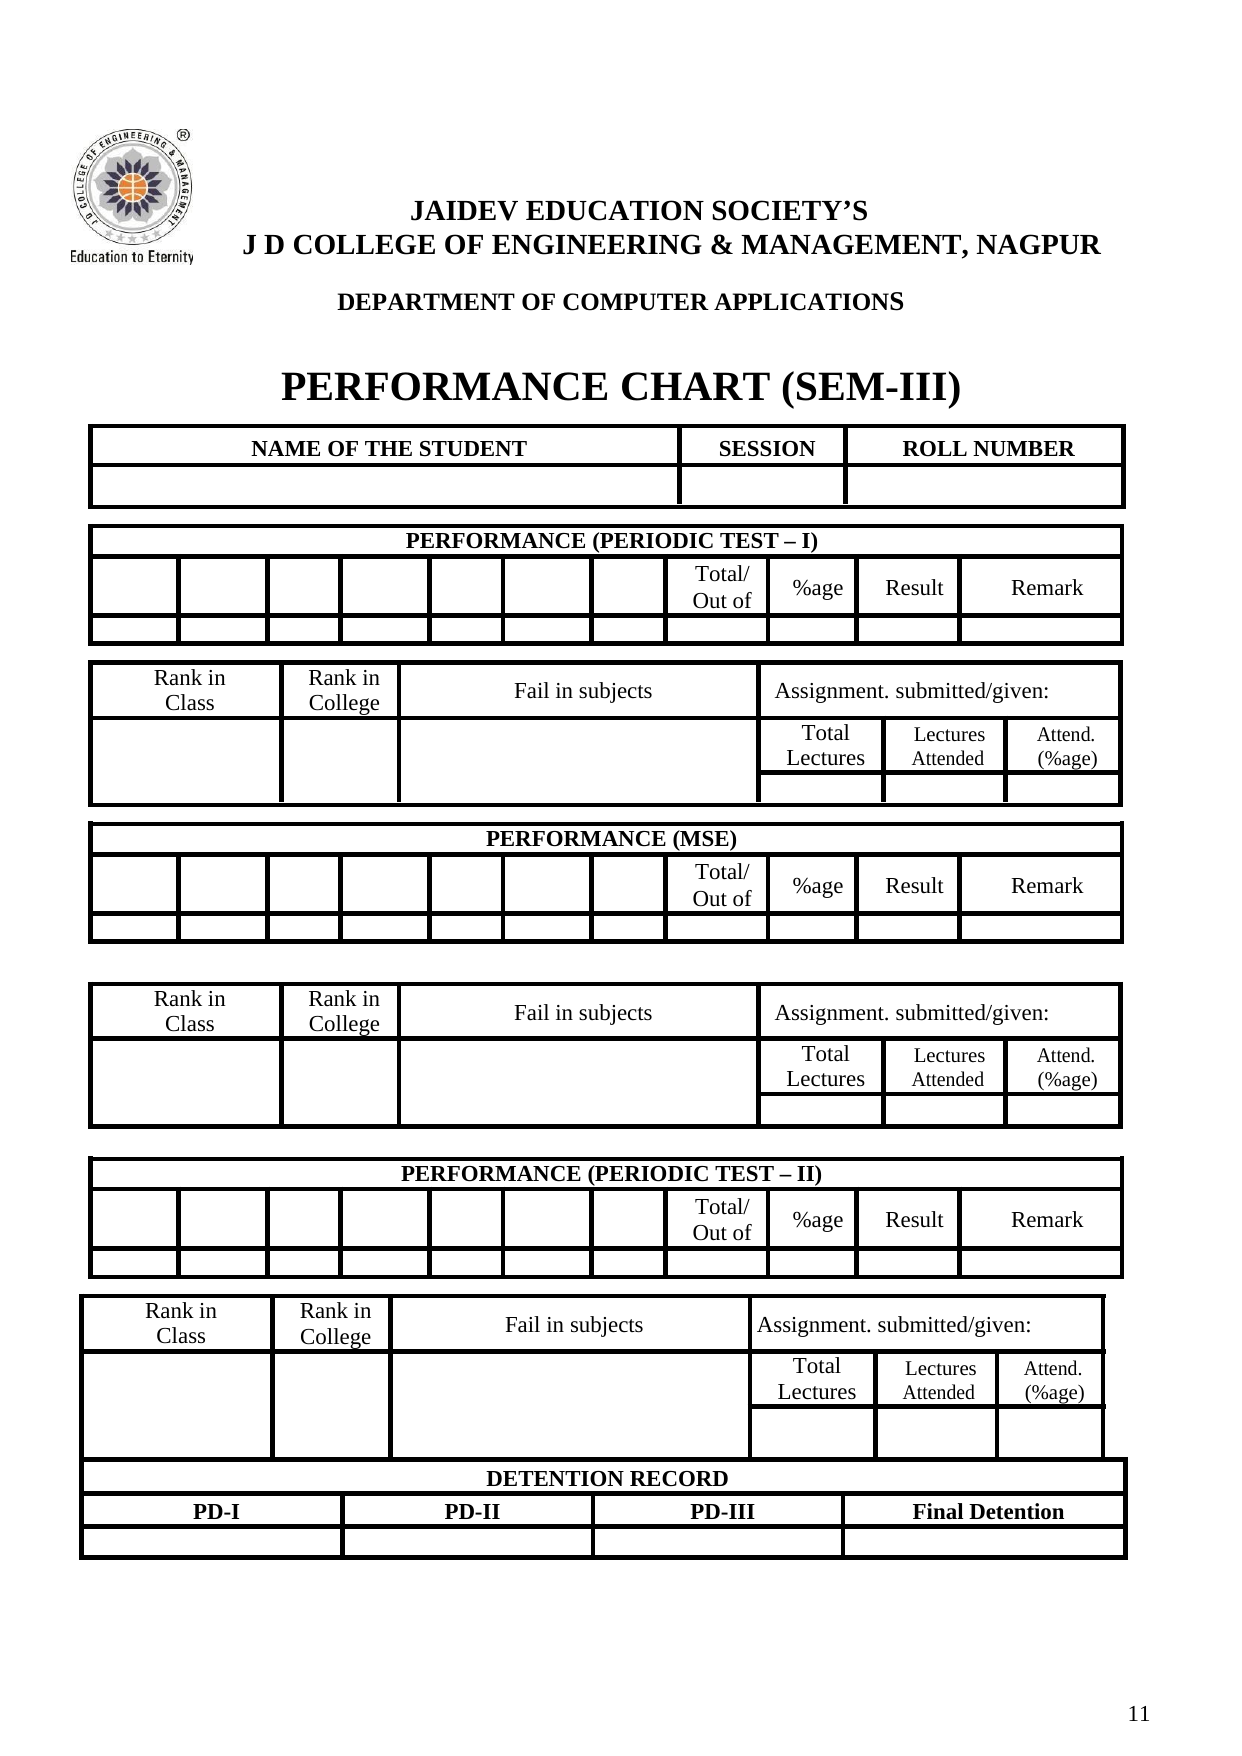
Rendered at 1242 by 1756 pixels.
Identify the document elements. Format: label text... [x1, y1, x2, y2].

table_cell Result [859, 559, 957, 613]
table_cell [505, 618, 589, 641]
table_cell [93, 1041, 279, 1124]
table_header Fail in subjects [393, 1298, 748, 1349]
table_cell [859, 916, 957, 939]
table_cell [432, 857, 501, 911]
table_cell [770, 618, 854, 641]
table_cell [84, 1529, 340, 1555]
table_cell [93, 720, 279, 802]
table_cell [761, 775, 881, 802]
table_cell DETENTION RECORD [84, 1462, 1123, 1491]
table_cell [668, 618, 766, 641]
table_cell [181, 618, 265, 641]
table_cell [594, 916, 663, 939]
table_cell [270, 1191, 338, 1246]
table_cell [999, 1409, 1101, 1457]
table_cell [181, 1251, 265, 1274]
table_cell Attend. (%age) [999, 1354, 1101, 1404]
table_cell Result [859, 1191, 957, 1246]
table_cell [270, 1251, 338, 1274]
table_cell [343, 916, 427, 939]
table_header PERFORMANCE (MSE) [93, 826, 1120, 852]
table_cell [345, 1529, 591, 1555]
table_cell [878, 1409, 995, 1457]
table_cell [886, 775, 1003, 802]
table_cell [859, 618, 957, 641]
table_cell [848, 467, 1121, 504]
table_cell Lectures Attended [878, 1354, 995, 1404]
table_cell [401, 1041, 756, 1124]
table_cell Total/ Out of [668, 857, 766, 911]
table_cell [505, 1251, 589, 1274]
table_cell [93, 916, 176, 939]
subtitle JAIDEV EDUCATION SOCIETY’S [193, 193, 1204, 226]
table_cell [93, 1251, 176, 1274]
table_cell [962, 916, 1120, 939]
table_cell [343, 618, 427, 641]
table_cell [505, 916, 589, 939]
table_cell [284, 720, 397, 802]
table_header SESSION [682, 428, 843, 463]
table_cell [668, 916, 766, 939]
table_cell Lectures Attended [886, 720, 1003, 770]
table_cell [595, 1529, 841, 1555]
table_cell [1008, 775, 1118, 802]
table_cell [93, 857, 176, 911]
table_cell [181, 559, 265, 613]
table_cell Total Lectures [761, 720, 881, 770]
table_cell PD-II [345, 1496, 591, 1524]
table_header Assignment. submitted/given: [752, 1298, 1101, 1349]
table_cell [682, 467, 843, 504]
table_cell [181, 916, 265, 939]
table_cell [93, 1191, 176, 1246]
table_cell [432, 1251, 501, 1274]
table_cell [962, 1251, 1120, 1274]
table_cell %age [770, 857, 854, 911]
table_cell PD-III [595, 1496, 841, 1524]
table_cell [343, 1251, 427, 1274]
table_cell [270, 857, 338, 911]
table_cell [594, 1191, 663, 1246]
table_cell [93, 467, 677, 504]
table_cell [275, 1354, 388, 1457]
table_header PERFORMANCE (PERIODIC TEST – II) [93, 1161, 1120, 1187]
table_cell [84, 1354, 270, 1457]
table_cell %age [770, 1191, 854, 1246]
table_cell [1008, 1096, 1118, 1124]
table_cell [93, 559, 176, 613]
table_cell [284, 1041, 397, 1124]
table_header Rank in Class [84, 1298, 270, 1349]
text DEPARTMENT OF COMPUTER APPLICATIONS [37, 285, 1204, 316]
table_cell [962, 618, 1120, 641]
table_cell Result [859, 857, 957, 911]
table_cell [343, 559, 427, 613]
table_cell %age [770, 559, 854, 613]
table_cell [594, 857, 663, 911]
table_cell [594, 1251, 663, 1274]
table_cell [343, 857, 427, 911]
table_cell Attend. (%age) [1008, 1041, 1118, 1091]
table_cell [770, 916, 854, 939]
table_cell Lectures Attended [886, 1041, 1003, 1091]
table_header NAME OF THE STUDENT [93, 428, 677, 463]
table_header Rank in College [275, 1298, 388, 1349]
table_cell [505, 1191, 589, 1246]
table_cell [270, 916, 338, 939]
table_cell [886, 1096, 1003, 1124]
table_cell [668, 1251, 766, 1274]
table_cell [343, 1191, 427, 1246]
table_cell [432, 916, 501, 939]
table_cell [401, 720, 756, 802]
table_header Fail in subjects [401, 986, 756, 1036]
table_cell [752, 1409, 873, 1457]
table_cell [505, 559, 589, 613]
table_header ROLL NUMBER [848, 428, 1121, 463]
table_header Rank in College [284, 986, 397, 1036]
table_cell Remark [962, 857, 1120, 911]
table_cell [93, 618, 176, 641]
table_cell [594, 618, 663, 641]
table_cell [181, 857, 265, 911]
table_cell [393, 1354, 748, 1457]
table_cell Remark [962, 1191, 1120, 1246]
table_cell Total Lectures [761, 1041, 881, 1091]
table_header Fail in subjects [401, 665, 756, 716]
table_header Rank in College [284, 665, 397, 716]
table_header [1105, 1294, 1125, 1457]
table_cell [859, 1251, 957, 1274]
table_cell [505, 857, 589, 911]
table_header Assignment. submitted/given: [761, 986, 1118, 1036]
table_cell [270, 618, 338, 641]
table_cell [270, 559, 338, 613]
table_cell [770, 1251, 854, 1274]
text J D COLLEGE OF ENGINEERING & MANAGEMENT, NAGPUR [193, 227, 1204, 260]
table_header PERFORMANCE (PERIODIC TEST – I) [93, 528, 1120, 554]
table_cell [845, 1529, 1123, 1555]
table_cell [761, 1096, 881, 1124]
table_cell Remark [962, 559, 1120, 613]
table_cell Total/ Out of [668, 1191, 766, 1246]
table_cell Total Lectures [752, 1354, 873, 1404]
table_cell [432, 1191, 501, 1246]
table_header Rank in Class [93, 986, 279, 1036]
table_cell Final Detention [845, 1496, 1123, 1524]
table_cell [432, 618, 501, 641]
table_cell Attend. (%age) [1008, 720, 1118, 770]
table_cell [432, 559, 501, 613]
table_cell [181, 1191, 265, 1246]
table_cell [594, 559, 663, 613]
picture [71, 129, 193, 265]
table_cell PD-I [84, 1496, 340, 1524]
table_header Assignment. submitted/given: [761, 665, 1118, 716]
table_header Rank in Class [93, 665, 279, 716]
table_cell Total/ Out of [668, 559, 766, 613]
subtitle PERFORMANCE CHART (SEM-III) [38, 361, 1204, 409]
